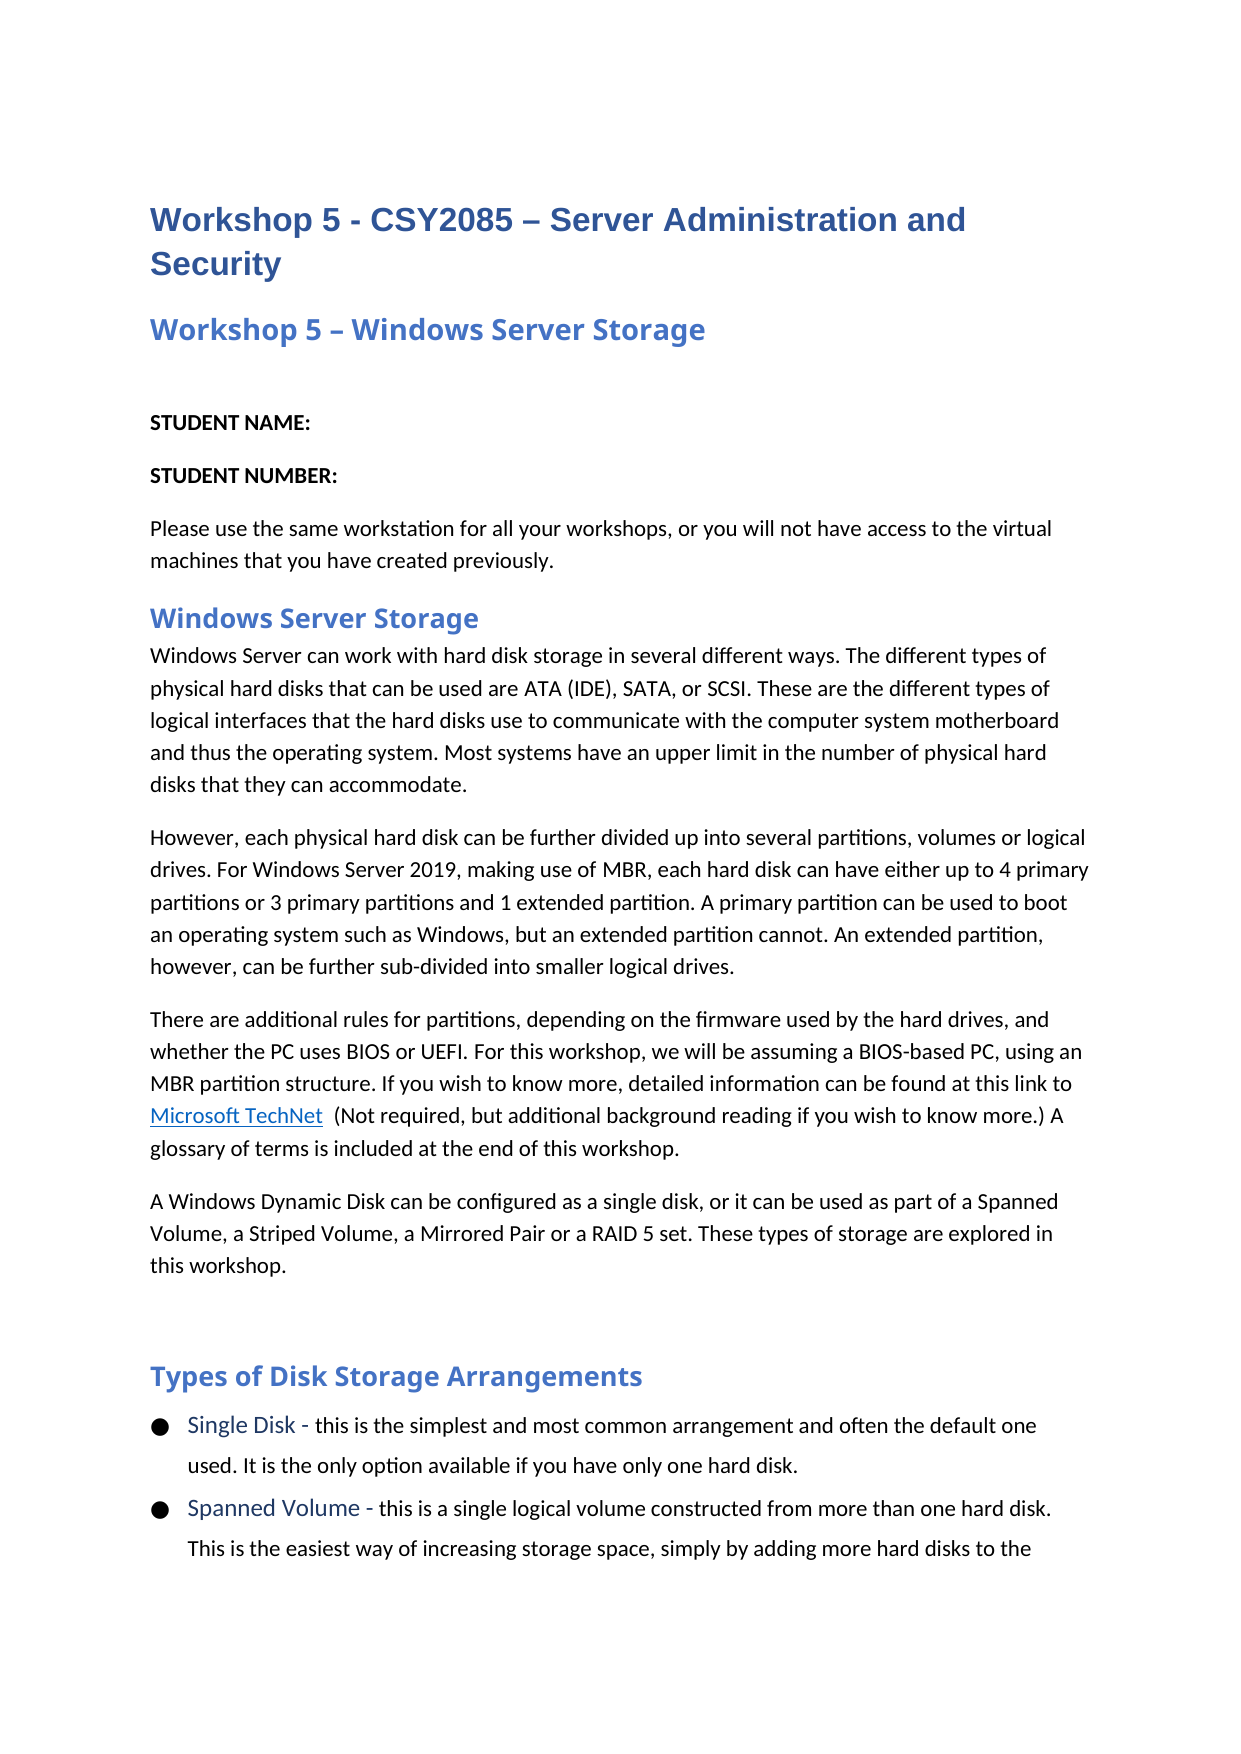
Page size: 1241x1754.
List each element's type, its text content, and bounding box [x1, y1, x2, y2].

text Please use the same workstation for all your workshops, or you will not have access to the virtual machines that you have created previously. [150, 514, 1090, 574]
list Single Disk - this is the simplest and most common arrangement and often the default one used. It is the only option available if you have only one hard disk. [150, 1399, 1090, 1479]
subtitle Workshop 5 – Windows Server Storage [150, 309, 1090, 349]
subtitle Workshop 5 - CSY2085 – Server Administration and Security [150, 200, 1090, 283]
text Windows Server can work with hard disk storage in several different ways. The different types of physical hard disks that can be used are ATA (IDE), SATA, or SCSI. These are the different types of logical interfaces that the hard disks use to communicate with the computer system motherboard and thus the operating system. Most systems have an upper limit in the number of physical hard disks that they can accommodate. [150, 641, 1090, 798]
text A Windows Dynamic Disk can be configured as a single disk, or it can be used as part of a Spanned Volume, a Striped Volume, a Mirrored Pair or a RAID 5 set. These types of storage are explored in this workshop. [150, 1187, 1090, 1279]
subtitle Windows Server Storage [150, 599, 1090, 636]
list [150, 1483, 1090, 1562]
text There are additional rules for partitions, depending on the firmware used by the hard drives, and whether the PC uses BIOS or UEFI. For this workshop, we will be assuming a BIOS-based PC, using an MBR partition structure. If you wish to know more, detailed information can be found at this link to Microsoft TechNet (Not required, but additional background reading if you wish to know more.) A glossary of terms is included at the end of this workshop. [150, 1005, 1090, 1162]
subtitle Types of Disk Storage Arrangements [150, 1357, 1090, 1394]
text STUDENT NAME: [150, 408, 1090, 436]
text STUDENT NUMBER: [150, 461, 1090, 489]
text However, each physical hard disk can be further divided up into several partitions, volumes or logical drives. For Windows Server 2019, making use of MBR, each hard disk can have either up to 4 primary partitions or 3 primary partitions and 1 extended partition. A primary partition can be used to boot an operating system such as Windows, but an extended partition cannot. An extended partition, however, can be further sub-divided into smaller logical drives. [150, 823, 1090, 980]
